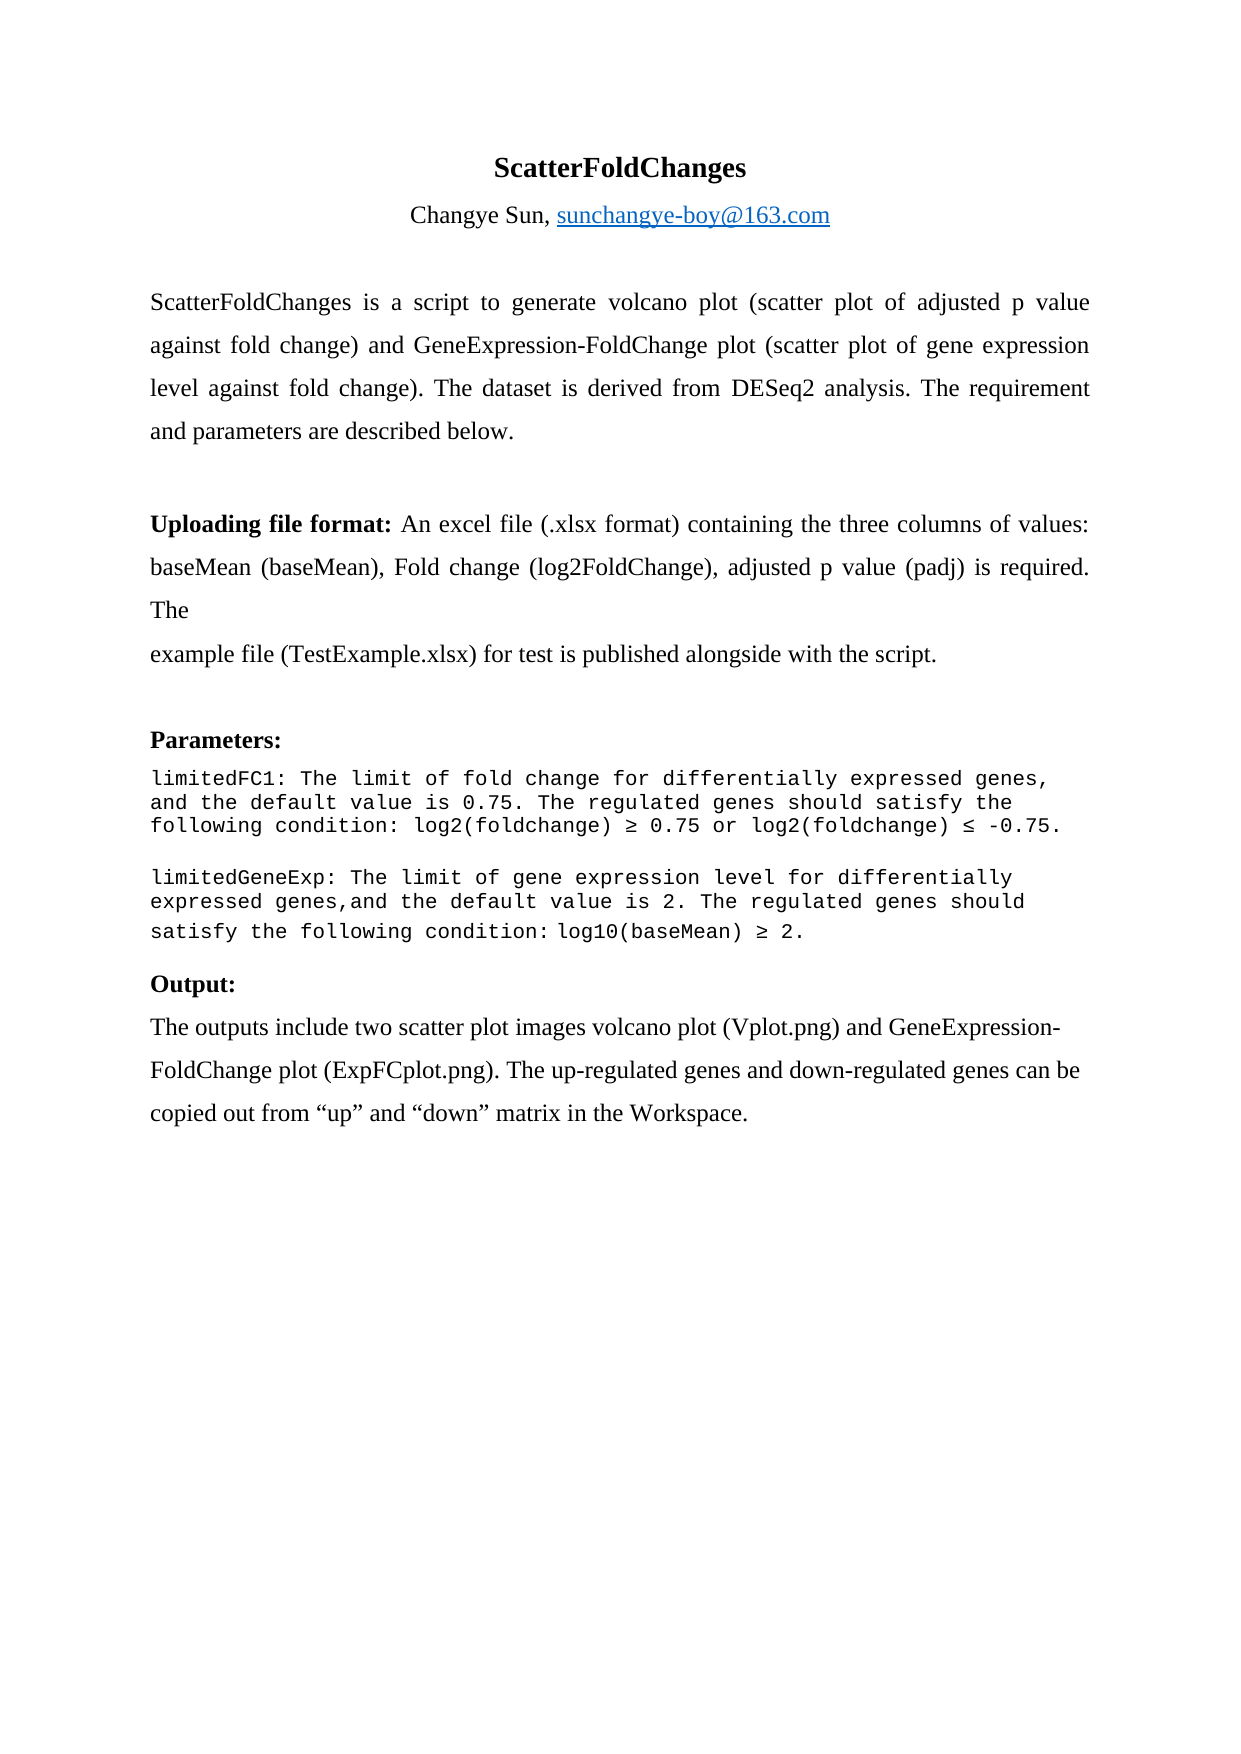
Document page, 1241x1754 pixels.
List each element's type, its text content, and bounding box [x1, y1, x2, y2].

text Changye Sun, sunchangye-boy@163.com [150, 200, 1090, 229]
text example file (TestExample.xlsx) for test is published alongside with the script. [150, 639, 1090, 667]
text ScatterFoldChanges [150, 150, 1090, 183]
text limitedGeneExp: The limit of gene expression level for differentially expressed genes,and the default value is 2. The regulated genes should satisfy the following condition: log10(baseMean) ≥ 2. [150, 867, 1090, 945]
text Uploading file format: An excel file (.xlsx format) containing the three columns of values: baseMean (baseMean), Fold change (log2FoldChange), adjusted p value (padj) is required. The [150, 509, 1090, 624]
text Parameters: [150, 725, 1090, 754]
text The outputs include two scatter plot images volcano plot (Vplot.png) and GeneExpression-FoldChange plot (ExpFCplot.png). The up-regulated genes and down-regulated genes can be copied out from “up” and “down” matrix in the Workspace. [150, 1012, 1090, 1127]
text ScatterFoldChanges is a script to generate volcano plot (scatter plot of adjusted p value against fold change) and GeneExpression-FoldChange plot (scatter plot of gene expression level against fold change). The dataset is derived from DESeq2 analysis. The requirement and parameters are described below. [150, 287, 1090, 445]
text Output: [150, 969, 1090, 998]
text limitedFC1: The limit of fold change for differentially expressed genes, and the default value is 0.75. The regulated genes should satisfy the following condition: log2(foldchange) ≥ 0.75 or log2(foldchange) ≤ -0.75. [150, 768, 1090, 839]
